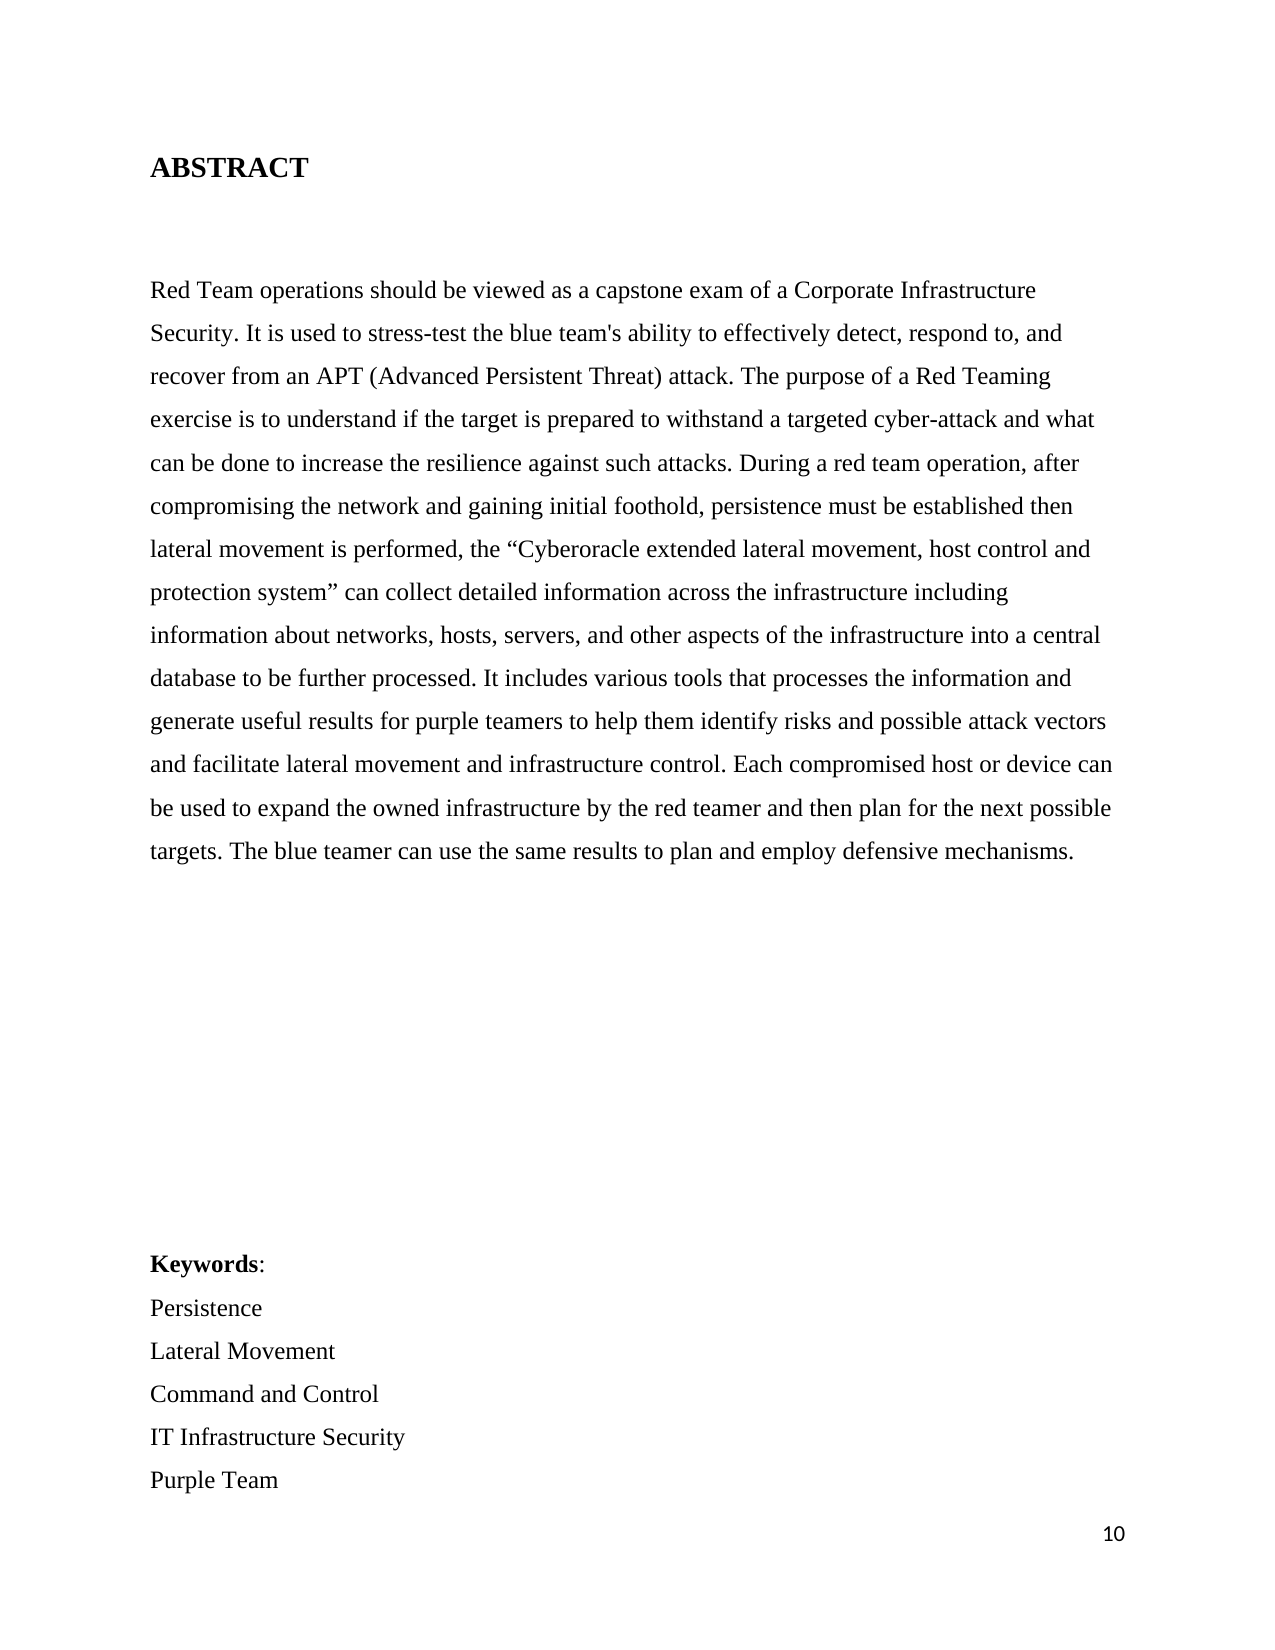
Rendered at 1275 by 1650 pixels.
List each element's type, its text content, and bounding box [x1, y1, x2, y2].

text Keywords: [150, 1249, 1125, 1278]
text ABSTRACT [150, 150, 1125, 183]
text Persistence Lateral Movement Command and Control IT Infrastructure Security Purple Team [150, 1293, 1125, 1494]
text Red Team operations should be viewed as a capstone exam of a Corporate Infrastructure Security. It is used to stress-test the blue team's ability to effectively detect, respond to, and recover from an APT (Advanced Persistent Threat) attack. The purpose of a Red Teaming exercise is to understand if the target is prepared to withstand a targeted cyber-attack and what can be done to increase the resilience against such attacks. During a red team operation, after compromising the network and gaining initial foothold, persistence must be established then lateral movement is performed, the “Cyberoracle extended lateral movement, host control and protection system” can collect detailed information across the infrastructure including information about networks, hosts, servers, and other aspects of the infrastructure into a central database to be further processed. It includes various tools that processes the information and generate useful results for purple teamers to help them identify risks and possible attack vectors and facilitate lateral movement and infrastructure control. Each compromised host or device can be used to expand the owned infrastructure by the red teamer and then plan for the next possible targets. The blue teamer can use the same results to plan and employ defensive mechanisms. [150, 275, 1125, 864]
